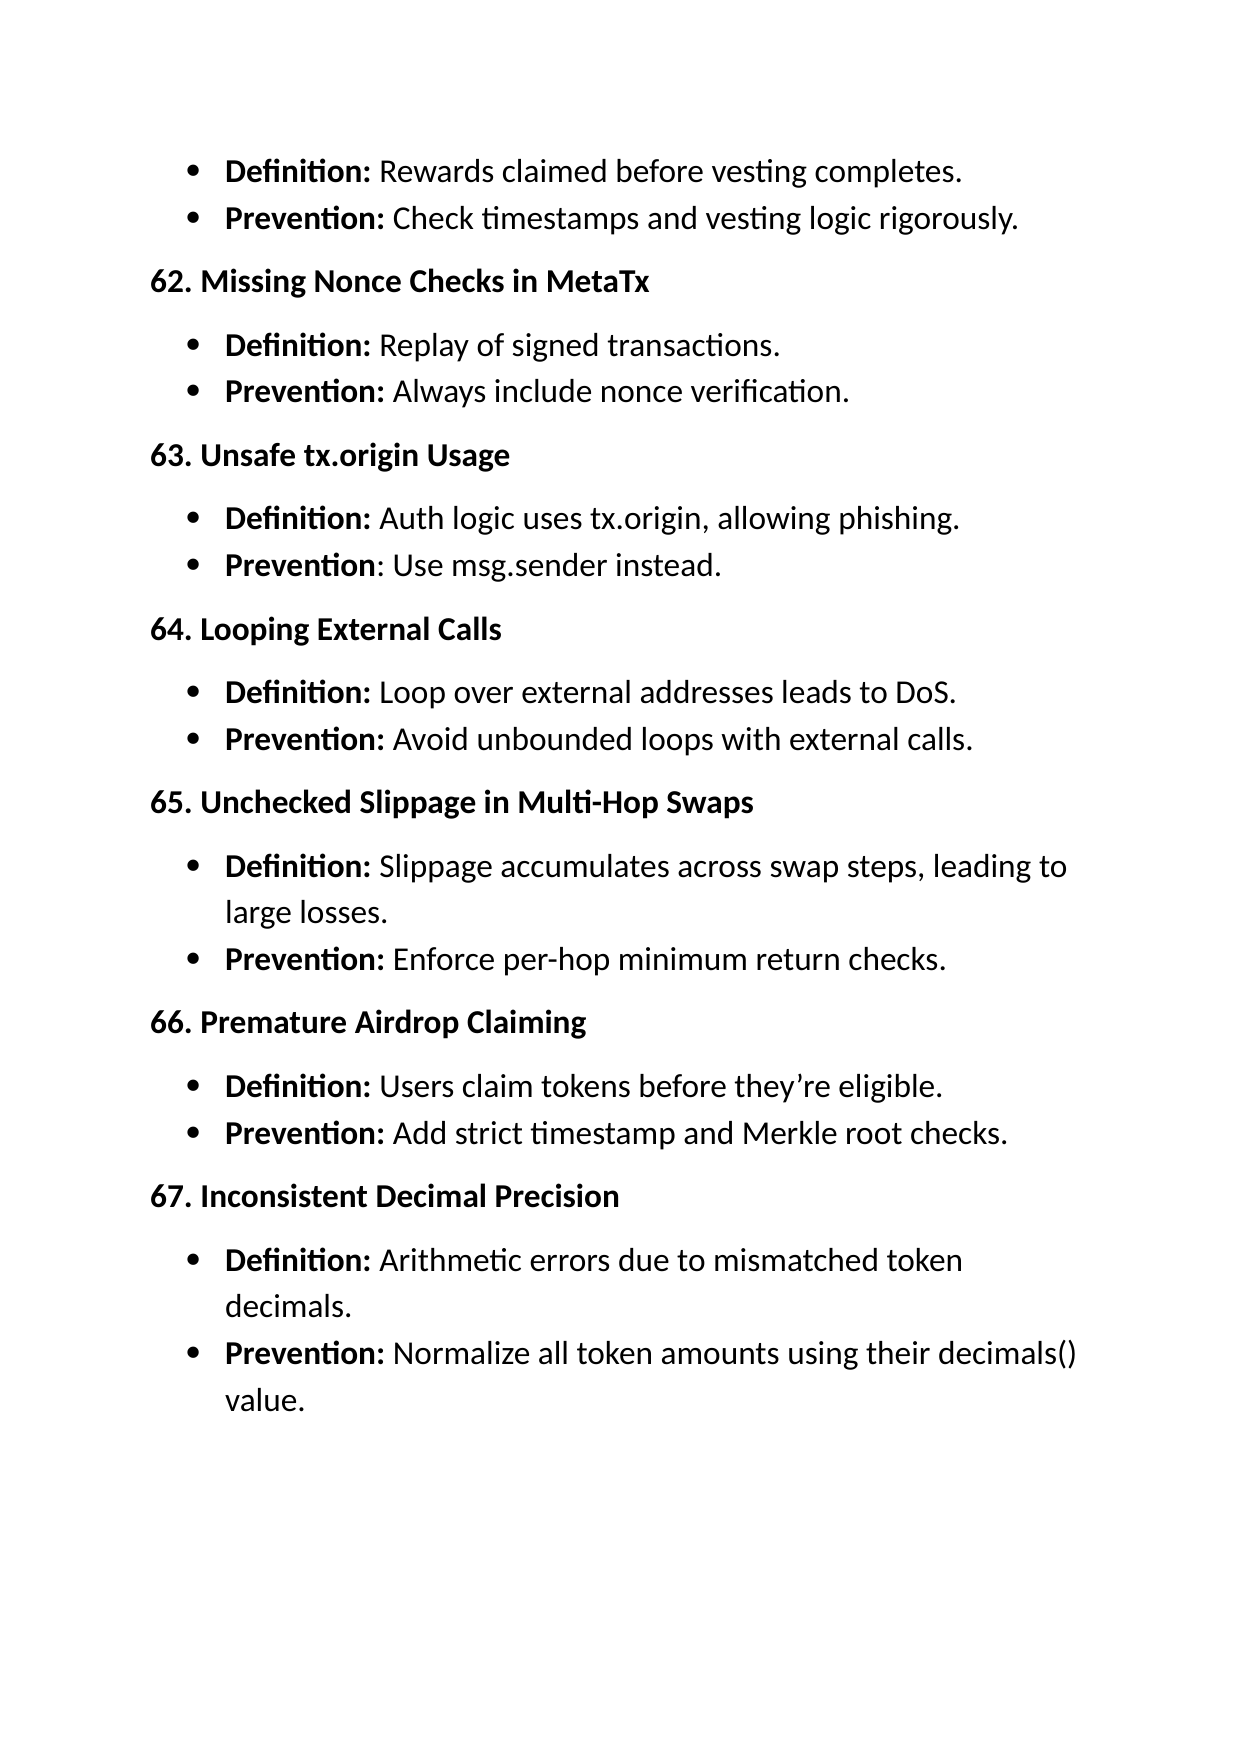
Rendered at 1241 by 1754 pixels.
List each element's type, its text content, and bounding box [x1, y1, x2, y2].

text 63. Unsafe tx.origin Usage [150, 434, 1090, 474]
list Prevention: Check timestamps and vesting logic rigorously. [187, 197, 1090, 237]
list Definition: Replay of signed transactions. [187, 324, 1090, 364]
list Prevention: Normalize all token amounts using their decimals() value. [187, 1332, 1090, 1420]
text 67. Inconsistent Decimal Precision [150, 1175, 1090, 1216]
list Definition: Loop over external addresses leads to DoS. [187, 671, 1090, 712]
list Prevention: Use msg.sender instead. [187, 544, 1090, 585]
list Definition: Arithmetic errors due to mismatched token decimals. [187, 1239, 1090, 1326]
list Prevention: Enforce per-hop minimum return checks. [187, 938, 1090, 979]
list Definition: Users claim tokens before they’re eligible. [187, 1065, 1090, 1106]
text 62. Missing Nonce Checks in MetaTx [150, 260, 1090, 301]
list Prevention: Add strict timestamp and Merkle root checks. [187, 1112, 1090, 1152]
list Definition: Rewards claimed before vesting completes. [187, 150, 1090, 191]
text 65. Unchecked Slippage in Multi-Hop Swaps [150, 781, 1090, 822]
list Prevention: Always include nonce verification. [187, 370, 1090, 411]
text 64. Looping External Calls [150, 607, 1090, 648]
list Prevention: Avoid unbounded loops with external calls. [187, 718, 1090, 758]
list Definition: Auth logic uses tx.origin, allowing phishing. [187, 497, 1090, 538]
text 66. Premature Airdrop Claiming [150, 1002, 1090, 1042]
list Definition: Slippage accumulates across swap steps, leading to large losses. [187, 844, 1090, 932]
